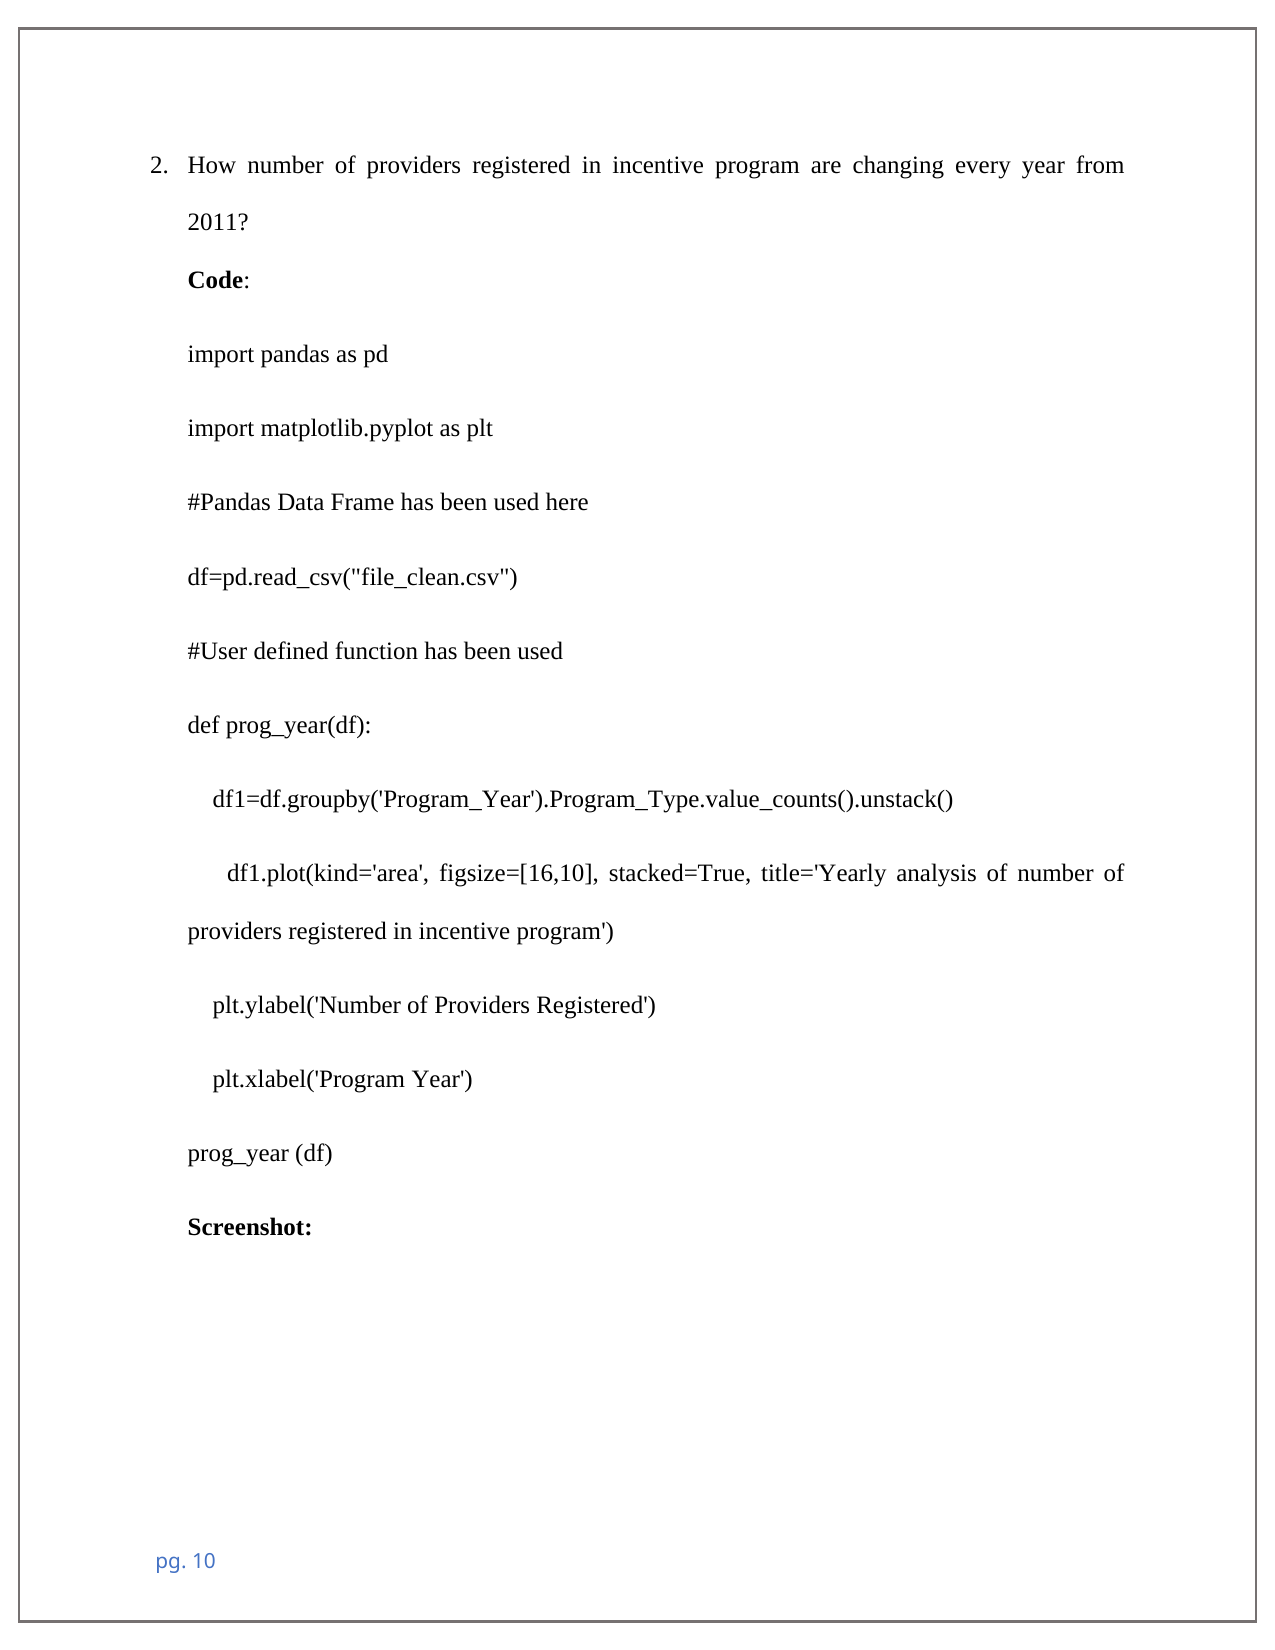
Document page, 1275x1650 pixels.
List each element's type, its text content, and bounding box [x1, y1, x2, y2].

text df=pd.read_csv("file_clean.csv") [150, 562, 1125, 590]
text import matplotlib.pyplot as plt [150, 413, 1125, 442]
text df1=df.groupby('Program_Year').Program_Type.value_counts().unstack() [150, 784, 1125, 813]
text df1.plot(kind='area', figsize=[16,10], stacked=True, title='Yearly analysis of number of providers registered in incentive program') [187, 858, 1125, 944]
list How number of providers registered in incentive program are changing every year from 2011? [150, 150, 1125, 236]
text #User defined function has been used [150, 636, 1125, 664]
text prog_year (df) [150, 1138, 1125, 1167]
list Screenshot: [187, 1212, 1125, 1241]
list Code: [187, 265, 1125, 294]
text plt.ylabel('Number of Providers Registered') [150, 990, 1125, 1019]
text plt.xlabel('Program Year') [150, 1064, 1125, 1093]
text def prog_year(df): [150, 710, 1125, 739]
text #Pandas Data Frame has been used here [150, 487, 1125, 516]
text import pandas as pd [150, 339, 1125, 368]
